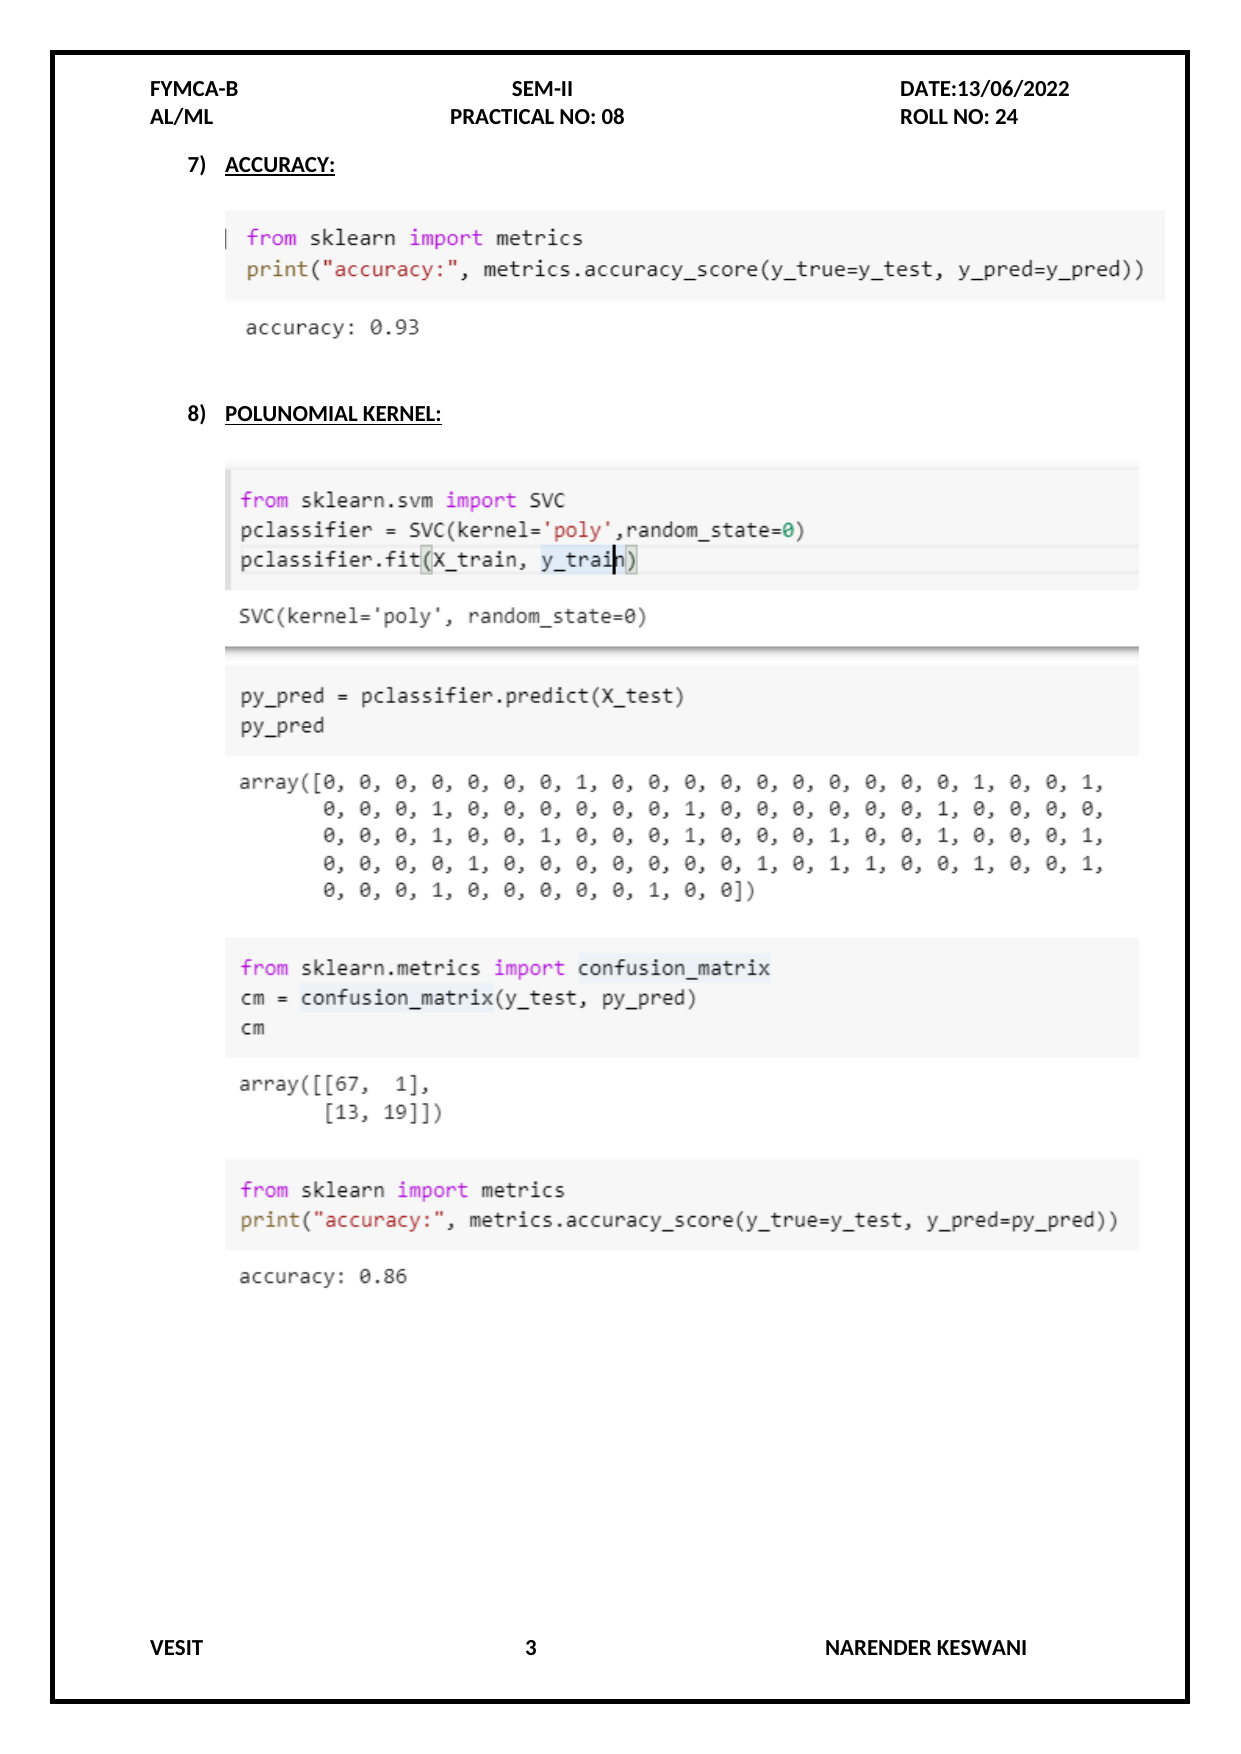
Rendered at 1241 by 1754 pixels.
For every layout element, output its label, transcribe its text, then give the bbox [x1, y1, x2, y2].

list ACCURACY: [187, 150, 1090, 178]
list POLUNOMIAL KERNEL: [187, 399, 1090, 427]
picture [225, 460, 1139, 1310]
picture [225, 210, 1166, 367]
